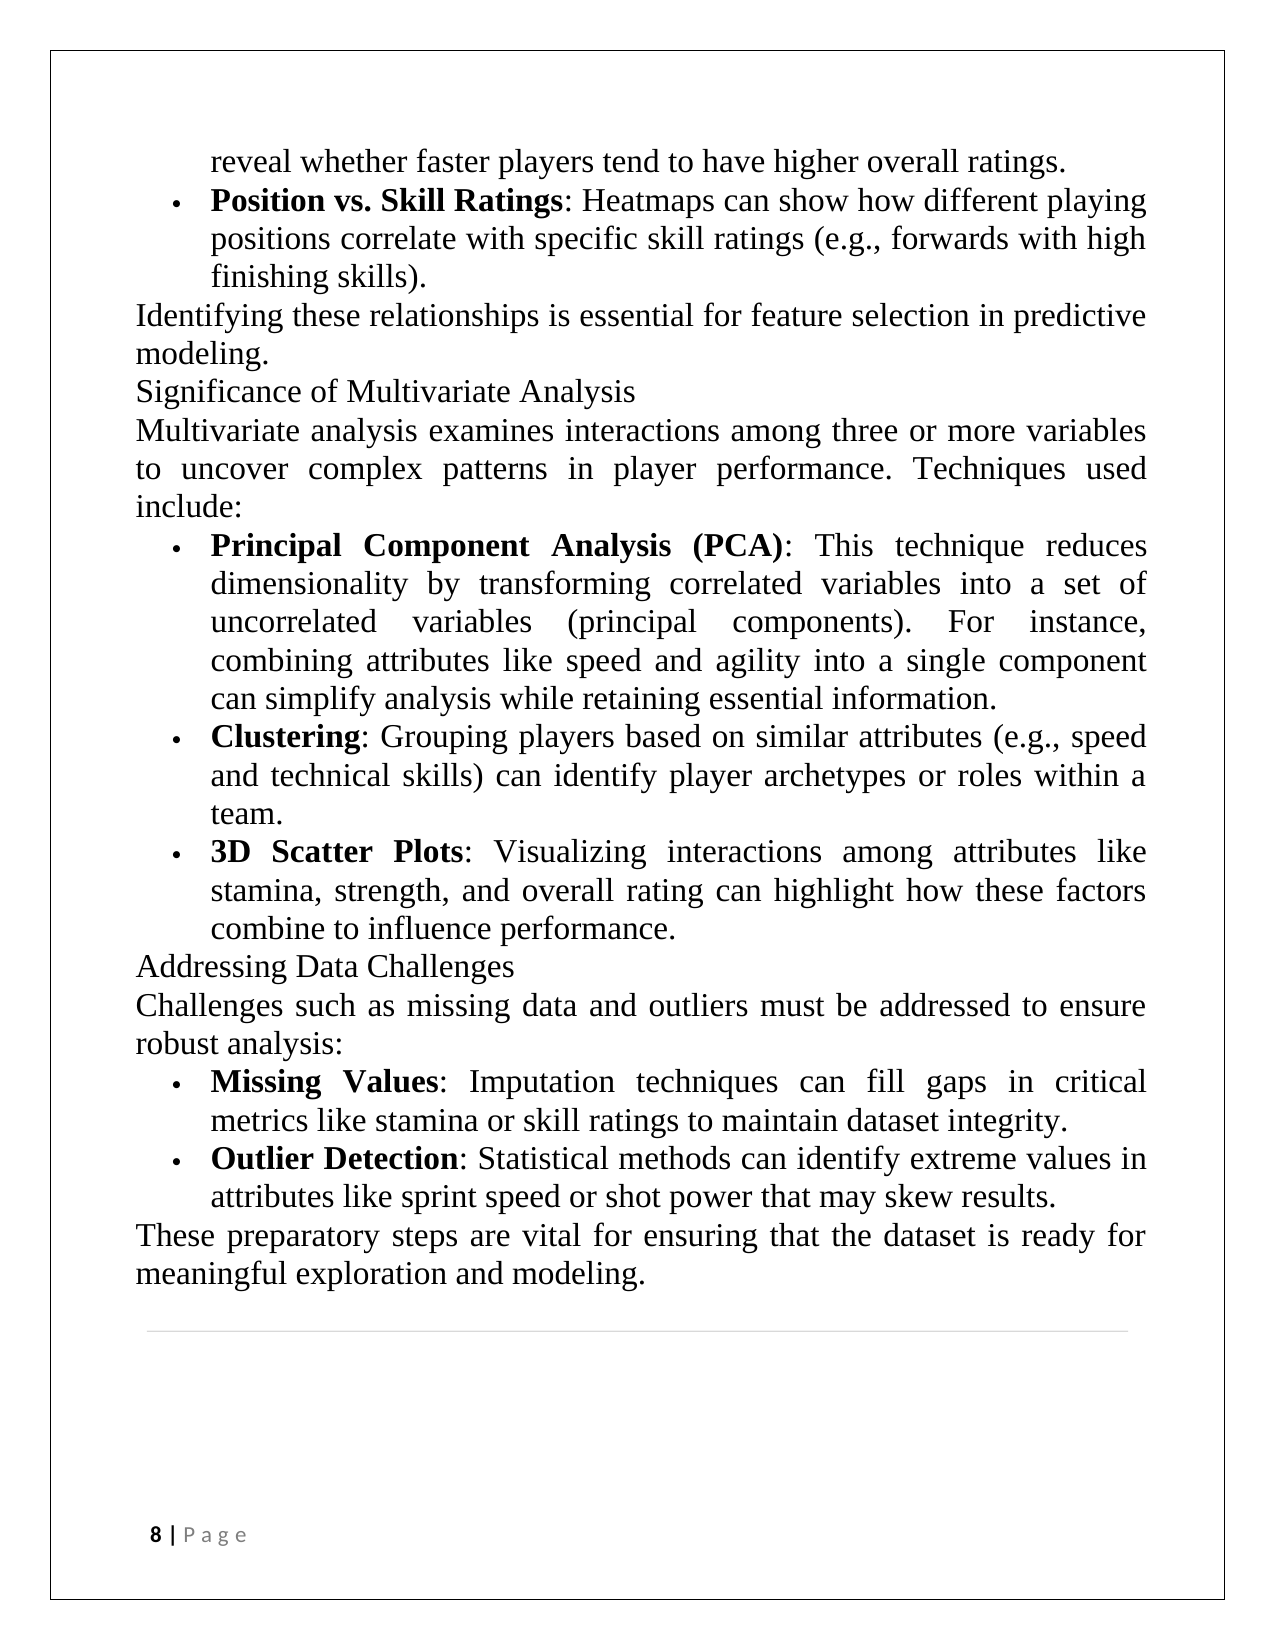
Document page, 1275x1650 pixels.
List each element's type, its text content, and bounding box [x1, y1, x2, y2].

text Challenges such as missing data and outliers must be addressed to ensure robust analysis: [135, 985, 1148, 1062]
list Missing Values: Imputation techniques can fill gaps in critical metrics like stamina or skill ratings to maintain dataset integrity. [173, 1062, 1148, 1138]
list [173, 142, 1148, 180]
list 3D Scatter Plots: Visualizing interactions among attributes like stamina, strength, and overall rating can highlight how these factors combine to influence performance. [173, 832, 1148, 947]
text Identifying these relationships is essential for feature selection in predictive modeling. [135, 295, 1148, 372]
text Multivariate analysis examines interactions among three or more variables to uncover complex patterns in player performance. Techniques used include: [135, 410, 1148, 525]
list Outlier Detection: Statistical methods can identify extreme values in attributes like sprint speed or shot power that may skew results. [173, 1138, 1148, 1215]
text Addressing Data Challenges [135, 947, 1148, 985]
text These preparatory steps are vital for ensuring that the dataset is ready for meaningful exploration and modeling. [135, 1215, 1148, 1292]
list Clustering: Grouping players based on similar attributes (e.g., speed and technical skills) can identify player archetypes or roles within a team. [173, 717, 1148, 832]
list Position vs. Skill Ratings: Heatmaps can show how different playing positions correlate with specific skill ratings (e.g., forwards with high finishing skills). [173, 180, 1148, 295]
text Significance of Multivariate Analysis [135, 372, 1148, 410]
list Principal Component Analysis (PCA): This technique reduces dimensionality by transforming correlated variables into a set of uncorrelated variables (principal components). For instance, combining attributes like speed and agility into a single component can simplify analysis while retaining essential information. [173, 525, 1148, 717]
